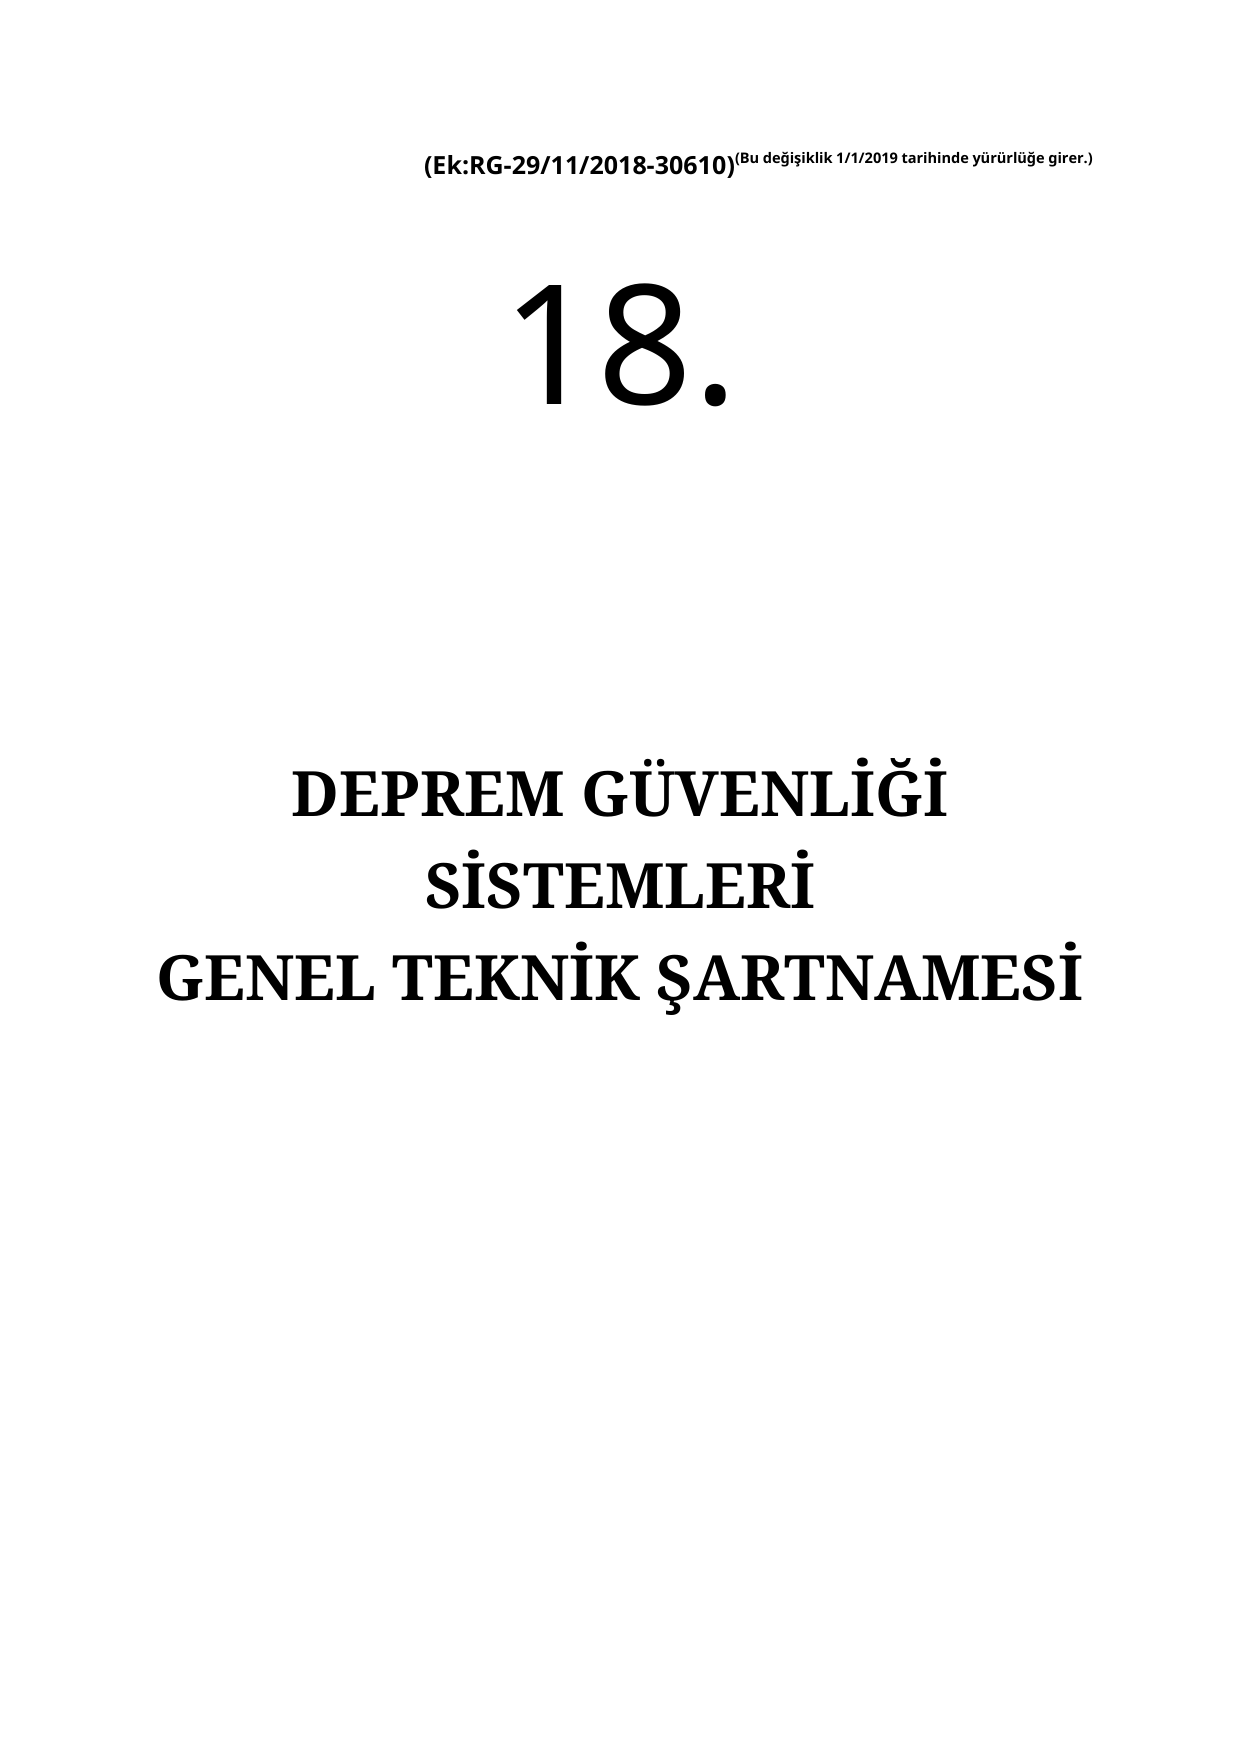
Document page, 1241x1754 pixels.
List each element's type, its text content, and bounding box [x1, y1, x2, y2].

text (Ek:RG-29/11/2018-30610)(Bu değişiklik 1/1/2019 tarihinde yürürlüğe girer.) [148, 148, 1093, 182]
text 18. [148, 226, 1093, 453]
text DEPREM GÜVENLİĞİ SİSTEMLERİ [148, 749, 1093, 926]
text GENEL TEKNİK ŞARTNAMESİ [148, 933, 1093, 1018]
